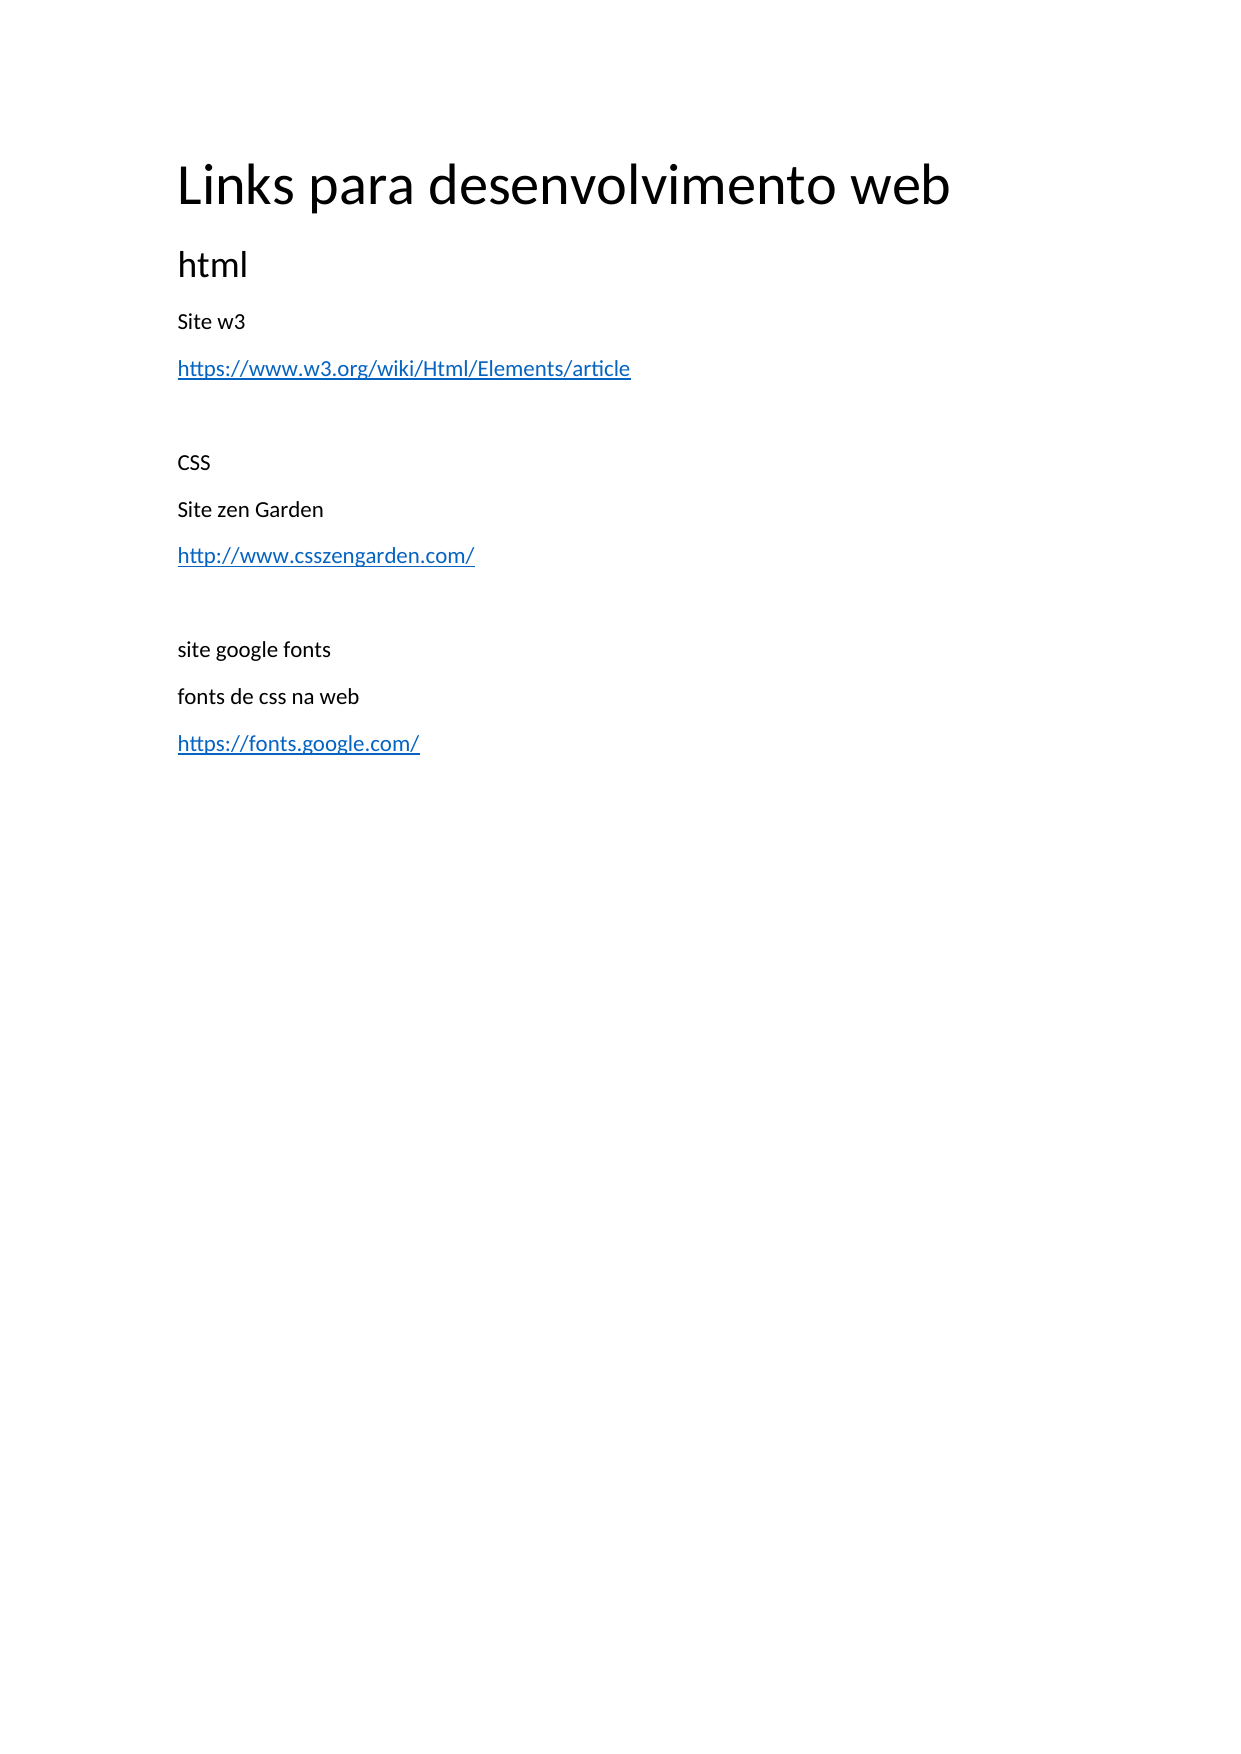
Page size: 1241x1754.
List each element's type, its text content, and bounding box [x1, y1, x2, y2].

text fonts de css na web [177, 682, 1063, 710]
text Site zen Garden [177, 495, 1063, 523]
text CSS [177, 448, 1063, 476]
text http://www.csszengarden.com/ [177, 542, 1063, 570]
text https://www.w3.org/wiki/Html/Elements/article [177, 354, 1063, 382]
text site google fonts [177, 635, 1063, 663]
text Site w3 [177, 307, 1063, 335]
text https://fonts.google.com/ [177, 729, 1063, 757]
text html [177, 241, 1063, 287]
text Links para desenvolvimento web [177, 148, 1063, 219]
